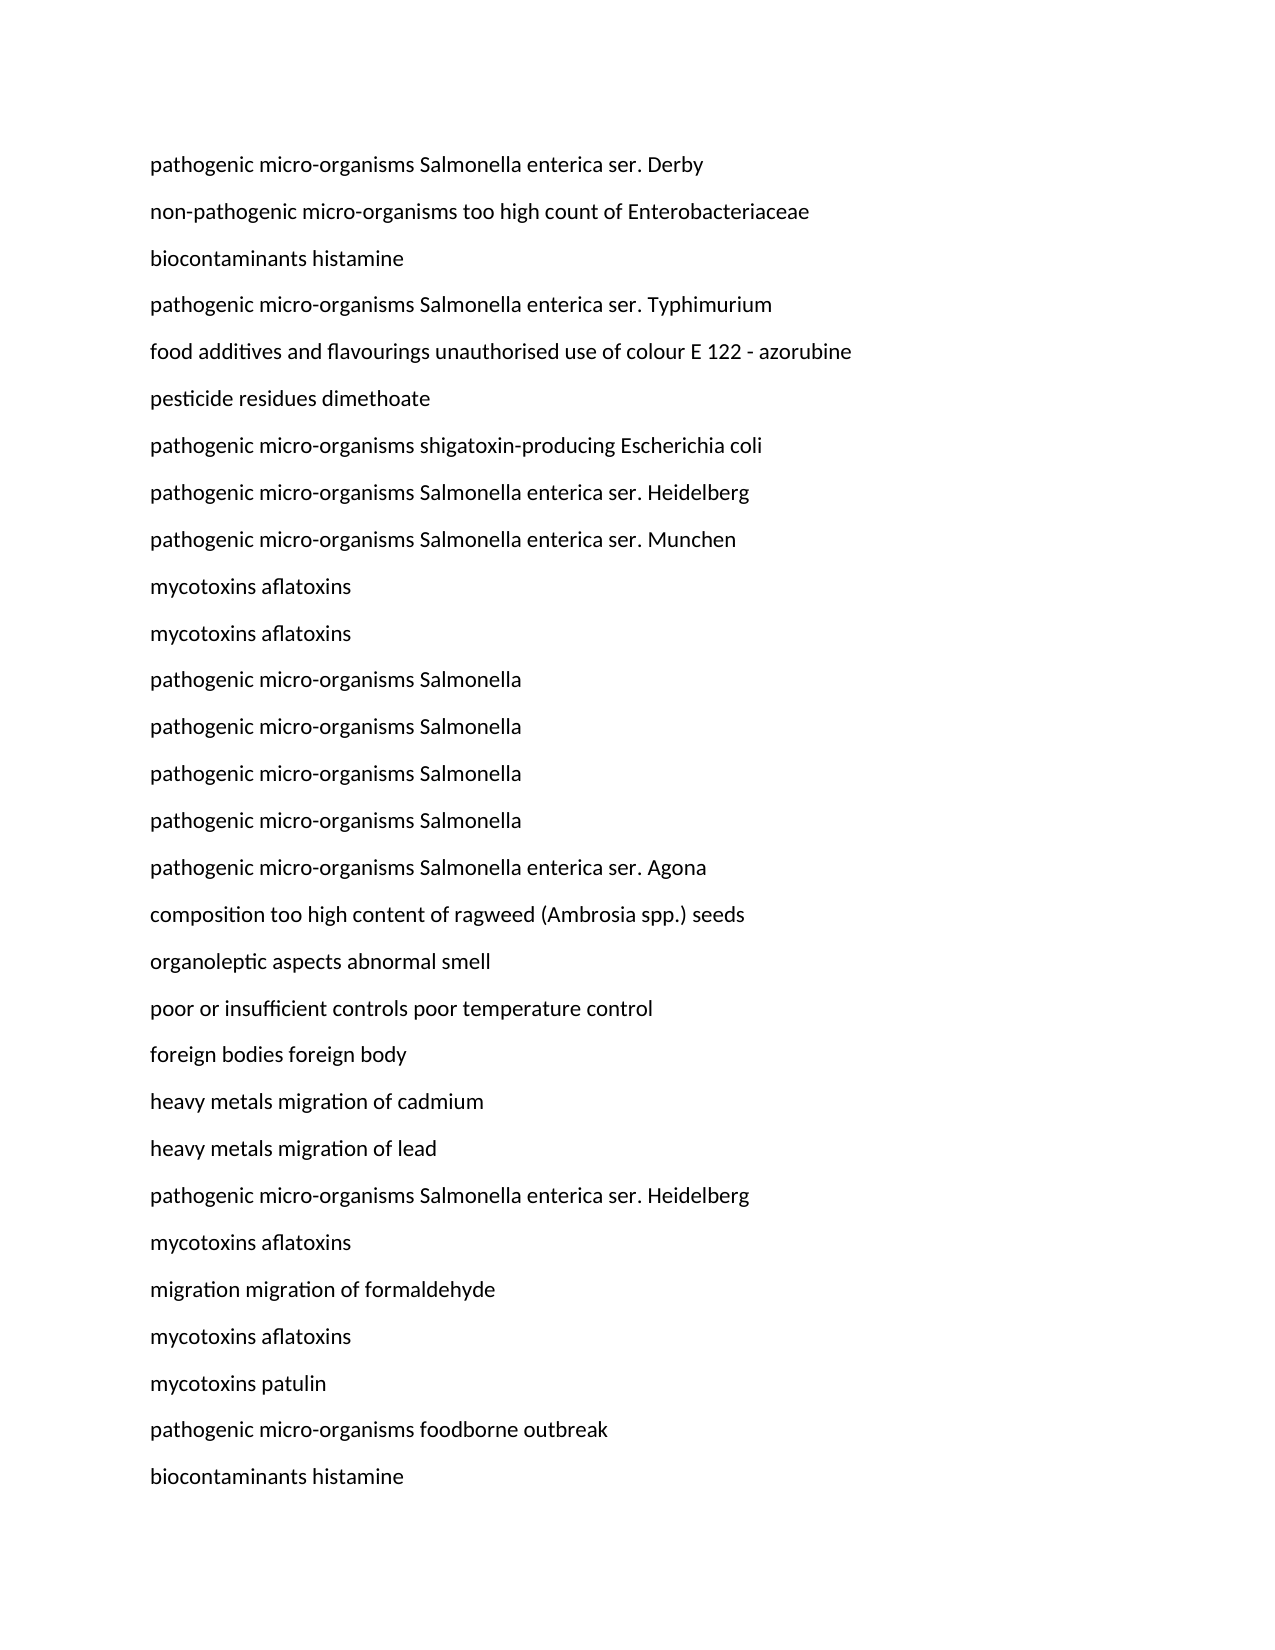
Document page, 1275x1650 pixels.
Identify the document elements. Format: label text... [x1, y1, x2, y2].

text pathogenic micro-organisms Salmonella [150, 666, 1125, 694]
text poor or insufficient controls poor temperature control [150, 994, 1125, 1022]
text pathogenic micro-organisms shigatoxin-producing Escherichia coli [150, 431, 1125, 459]
text pathogenic micro-organisms Salmonella enterica ser. Munchen [150, 525, 1125, 553]
text heavy metals migration of lead [150, 1134, 1125, 1162]
text non-pathogenic micro-organisms too high count of Enterobacteriaceae [150, 197, 1125, 225]
text mycotoxins aflatoxins [150, 1322, 1125, 1350]
text migration migration of formaldehyde [150, 1275, 1125, 1303]
text pathogenic micro-organisms Salmonella enterica ser. Heidelberg [150, 478, 1125, 506]
text pathogenic micro-organisms foodborne outbreak [150, 1416, 1125, 1444]
text pathogenic micro-organisms Salmonella enterica ser. Heidelberg [150, 1181, 1125, 1209]
text pathogenic micro-organisms Salmonella [150, 712, 1125, 741]
text mycotoxins aflatoxins [150, 619, 1125, 647]
text pathogenic micro-organisms Salmonella [150, 759, 1125, 787]
text pathogenic micro-organisms Salmonella enterica ser. Agona [150, 853, 1125, 881]
text pathogenic micro-organisms Salmonella enterica ser. Derby [150, 150, 1125, 178]
text composition too high content of ragweed (Ambrosia spp.) seeds [150, 900, 1125, 928]
text mycotoxins aflatoxins [150, 572, 1125, 600]
text food additives and flavourings unauthorised use of colour E 122 - azorubine [150, 337, 1125, 366]
text foreign bodies foreign body [150, 1041, 1125, 1069]
text mycotoxins patulin [150, 1369, 1125, 1397]
text heavy metals migration of cadmium [150, 1087, 1125, 1116]
text biocontaminants histamine [150, 1462, 1125, 1491]
text pesticide residues dimethoate [150, 384, 1125, 412]
text organoleptic aspects abnormal smell [150, 947, 1125, 975]
text biocontaminants histamine [150, 244, 1125, 272]
text mycotoxins aflatoxins [150, 1228, 1125, 1256]
text pathogenic micro-organisms Salmonella enterica ser. Typhimurium [150, 291, 1125, 319]
text pathogenic micro-organisms Salmonella [150, 806, 1125, 834]
